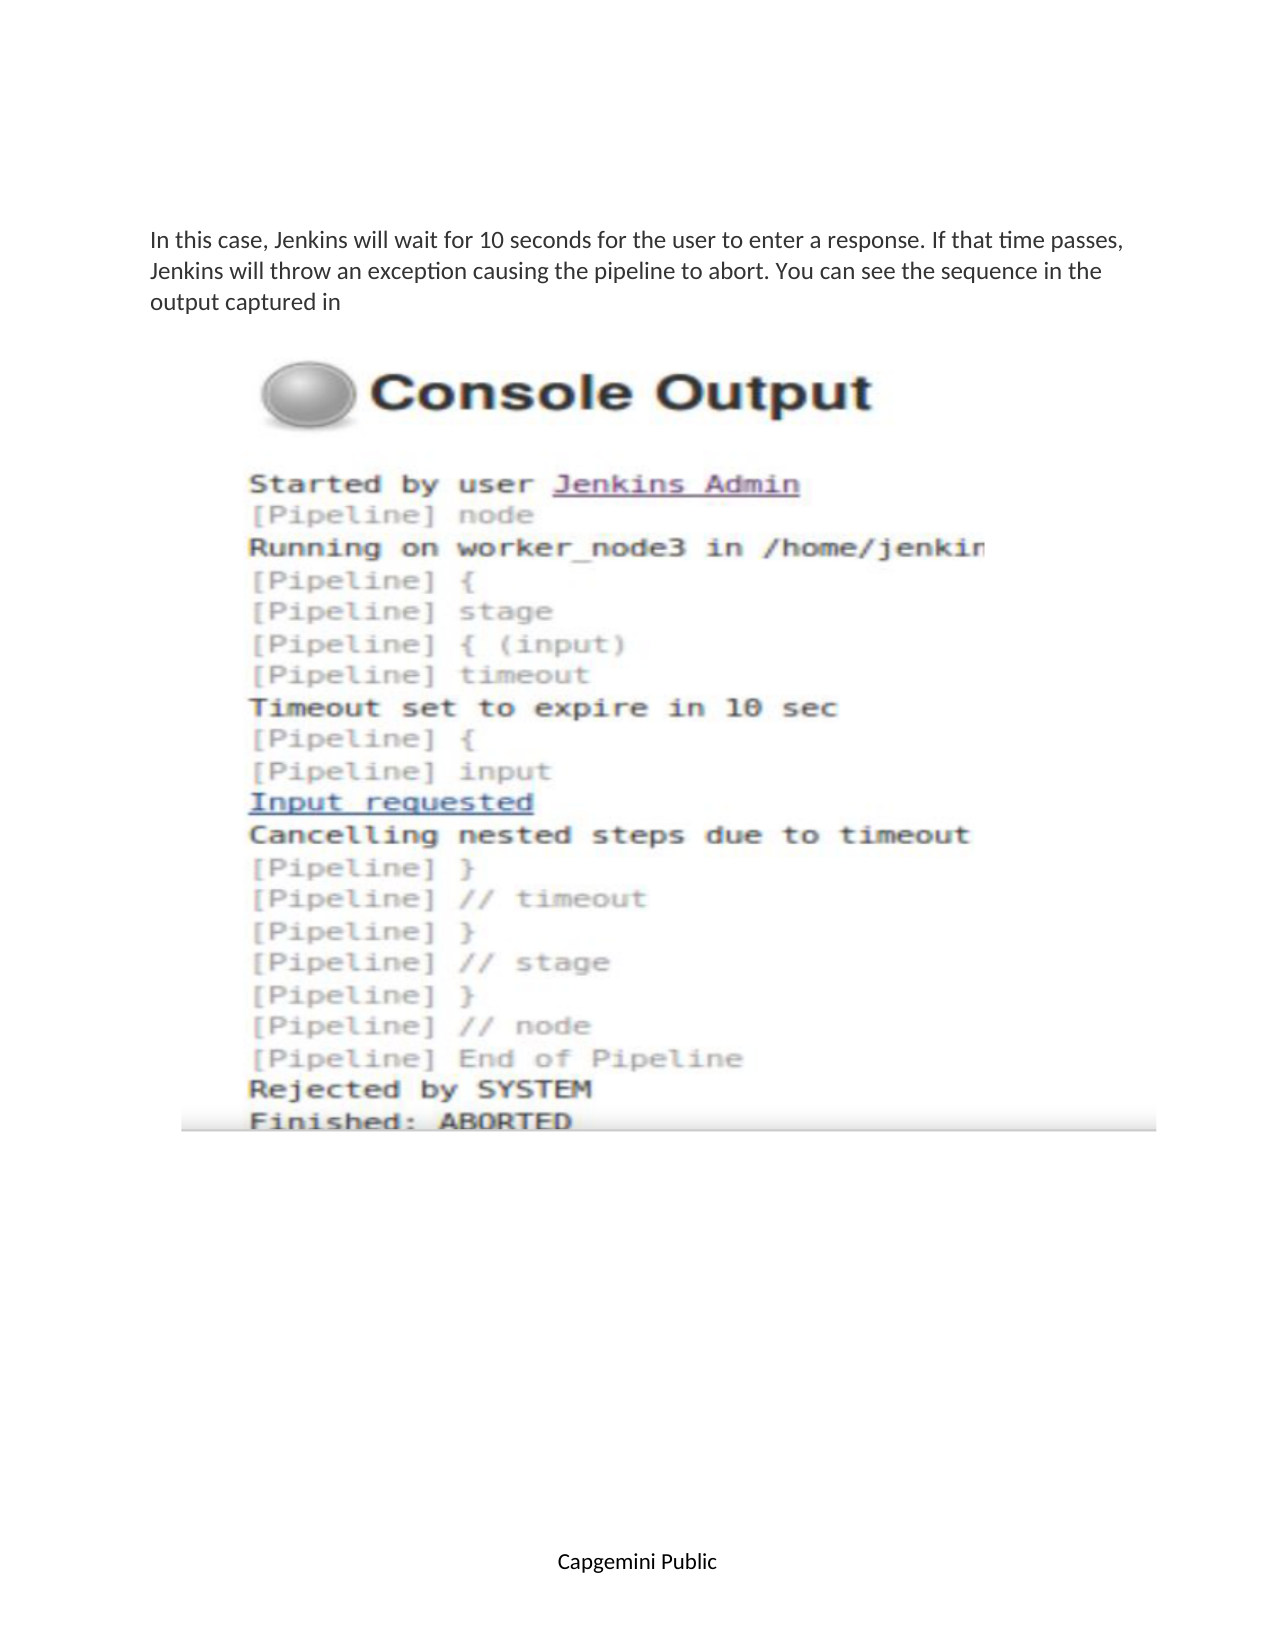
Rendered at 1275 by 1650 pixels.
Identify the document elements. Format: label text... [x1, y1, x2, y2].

picture [181, 355, 1157, 1136]
text In this case, Jenkins will wait for 10 seconds for the user to enter a response. If that time passes, Jenkins will throw an exception causing the pipeline to abort. You can see the sequence in the output captured in [150, 225, 1125, 316]
